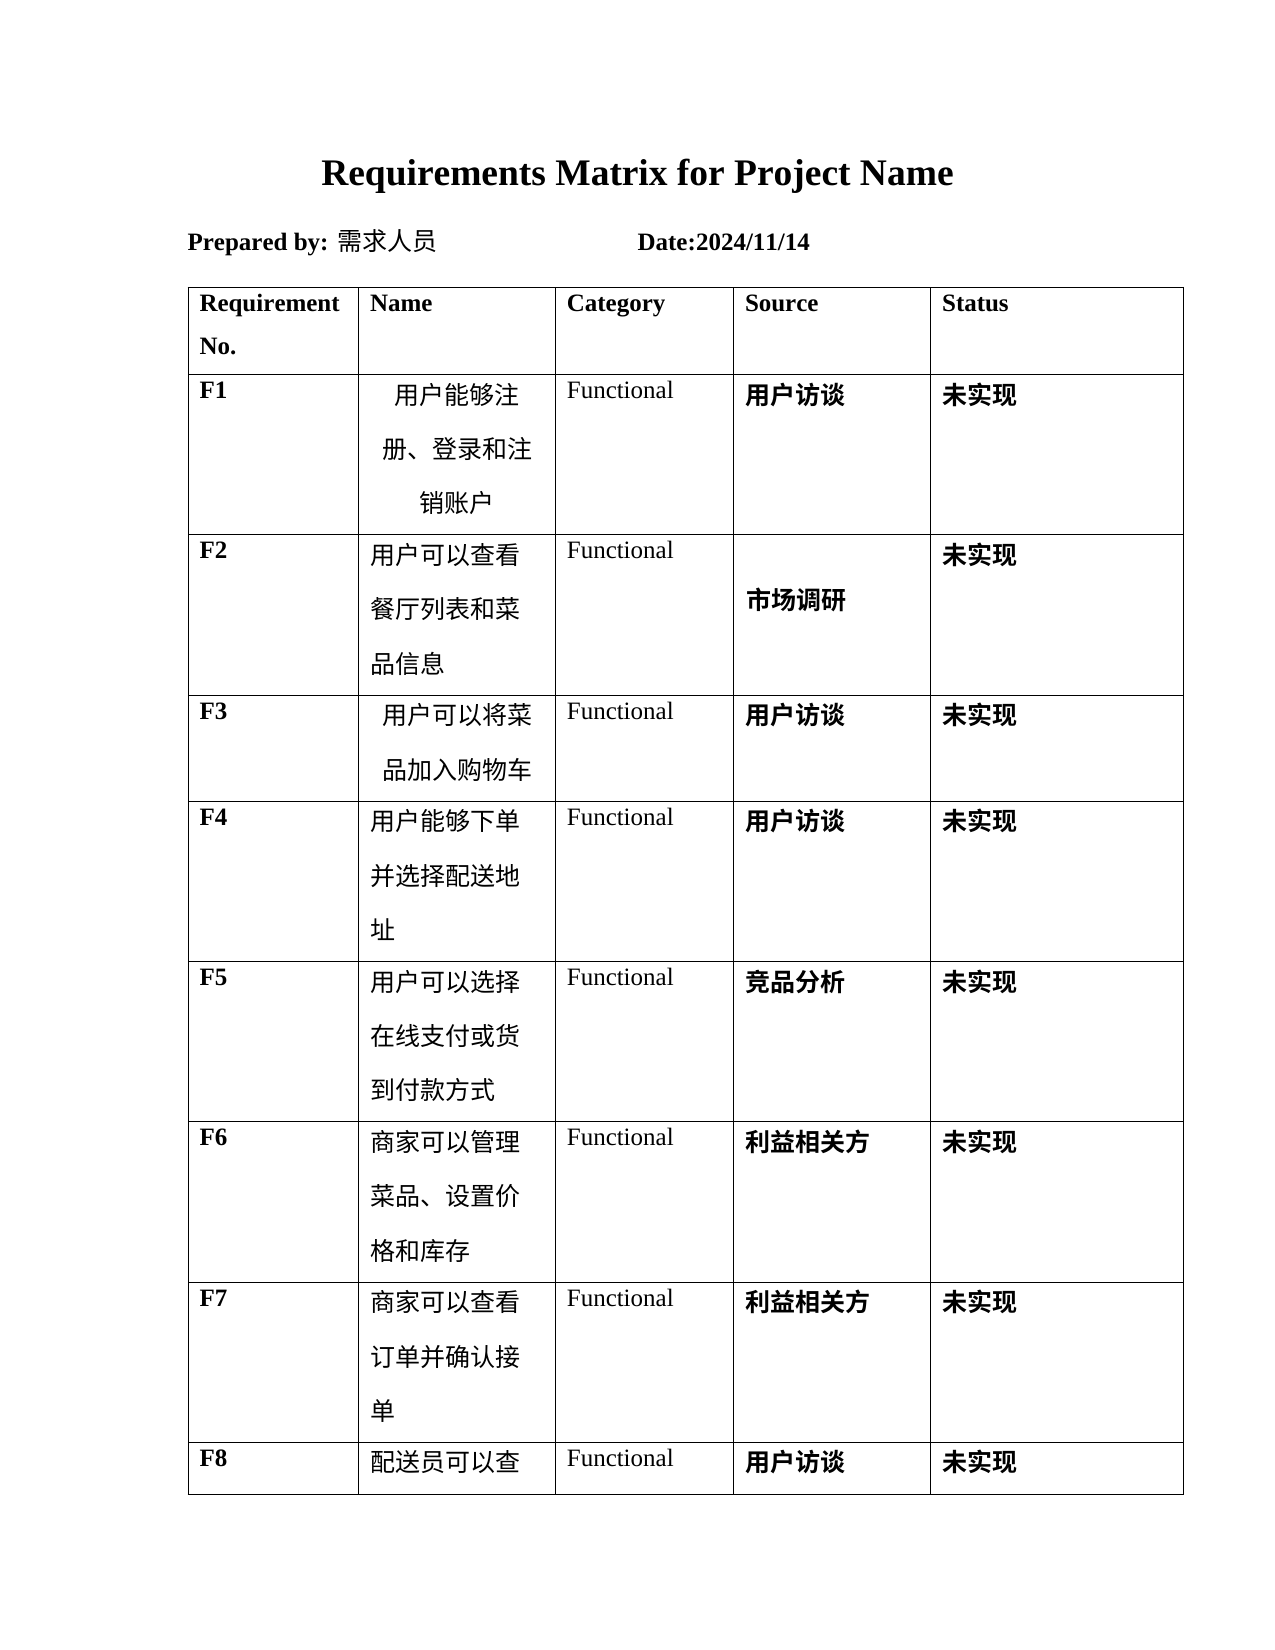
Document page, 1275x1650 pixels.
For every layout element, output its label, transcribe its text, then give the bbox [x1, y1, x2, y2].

table_cell F3 [189, 696, 358, 801]
table_cell F5 [189, 962, 358, 1121]
table_cell 商家可以管理菜品、设置价格和库存 [359, 1122, 555, 1282]
table_cell 未实现 [931, 962, 1183, 1121]
table_cell [734, 535, 930, 695]
table_cell 用户能够下单并选择配送地址 [359, 802, 555, 961]
text Prepared by: 需求人员 Date:2024/11/14 [187, 222, 1087, 258]
table_header Name [359, 288, 555, 374]
table_cell 未实现 [931, 1443, 1183, 1493]
table_cell 用户可以选择在线支付或货到付款方式 [359, 962, 555, 1121]
table_cell F2 [189, 535, 358, 695]
table_cell 用户访谈 [734, 696, 930, 801]
table_cell 未实现 [931, 696, 1183, 801]
table_cell 商家可以查看订单并确认接单 [359, 1283, 555, 1442]
table_cell 用户可以查看餐厅列表和菜品信息 [359, 535, 555, 695]
table_cell F4 [189, 802, 358, 961]
table_cell 用户可以将菜品加入购物车 [359, 696, 555, 801]
table_cell Functional [556, 962, 733, 1121]
table_cell 未实现 [931, 802, 1183, 961]
table_cell F1 [189, 375, 358, 534]
table_cell Functional [556, 1283, 733, 1442]
table_cell 配送员可以查看并接收待配送订单 [359, 1443, 555, 1493]
table_cell 未实现 [931, 1283, 1183, 1442]
table_cell F7 [189, 1283, 358, 1442]
table_cell 用户访谈 [734, 375, 930, 534]
table_cell F6 [189, 1122, 358, 1282]
table_cell 利益相关方 [734, 1122, 930, 1282]
table_cell F8 [189, 1443, 358, 1493]
table_cell Functional [556, 375, 733, 534]
table_cell Functional [556, 1122, 733, 1282]
table_cell Functional [556, 696, 733, 801]
table_cell 用户访谈 [734, 1443, 930, 1493]
table_cell 用户访谈 [734, 802, 930, 961]
table_header Status [931, 288, 1183, 374]
table_cell Functional [556, 535, 733, 695]
title Requirements Matrix for Project Name [187, 150, 1087, 193]
table_cell 未实现 [931, 535, 1183, 695]
table_cell Functional [556, 802, 733, 961]
table_header Category [556, 288, 733, 374]
table_cell 用户能够注册、登录和注销账户 [359, 375, 555, 534]
table_header Source [734, 288, 930, 374]
table_cell 未实现 [931, 1122, 1183, 1282]
table_cell 利益相关方 [734, 1283, 930, 1442]
table_cell 竞品分析 [734, 962, 930, 1121]
table_header Requirement No. [189, 288, 358, 374]
table_cell 未实现 [931, 375, 1183, 534]
table_cell Functional [556, 1443, 733, 1493]
